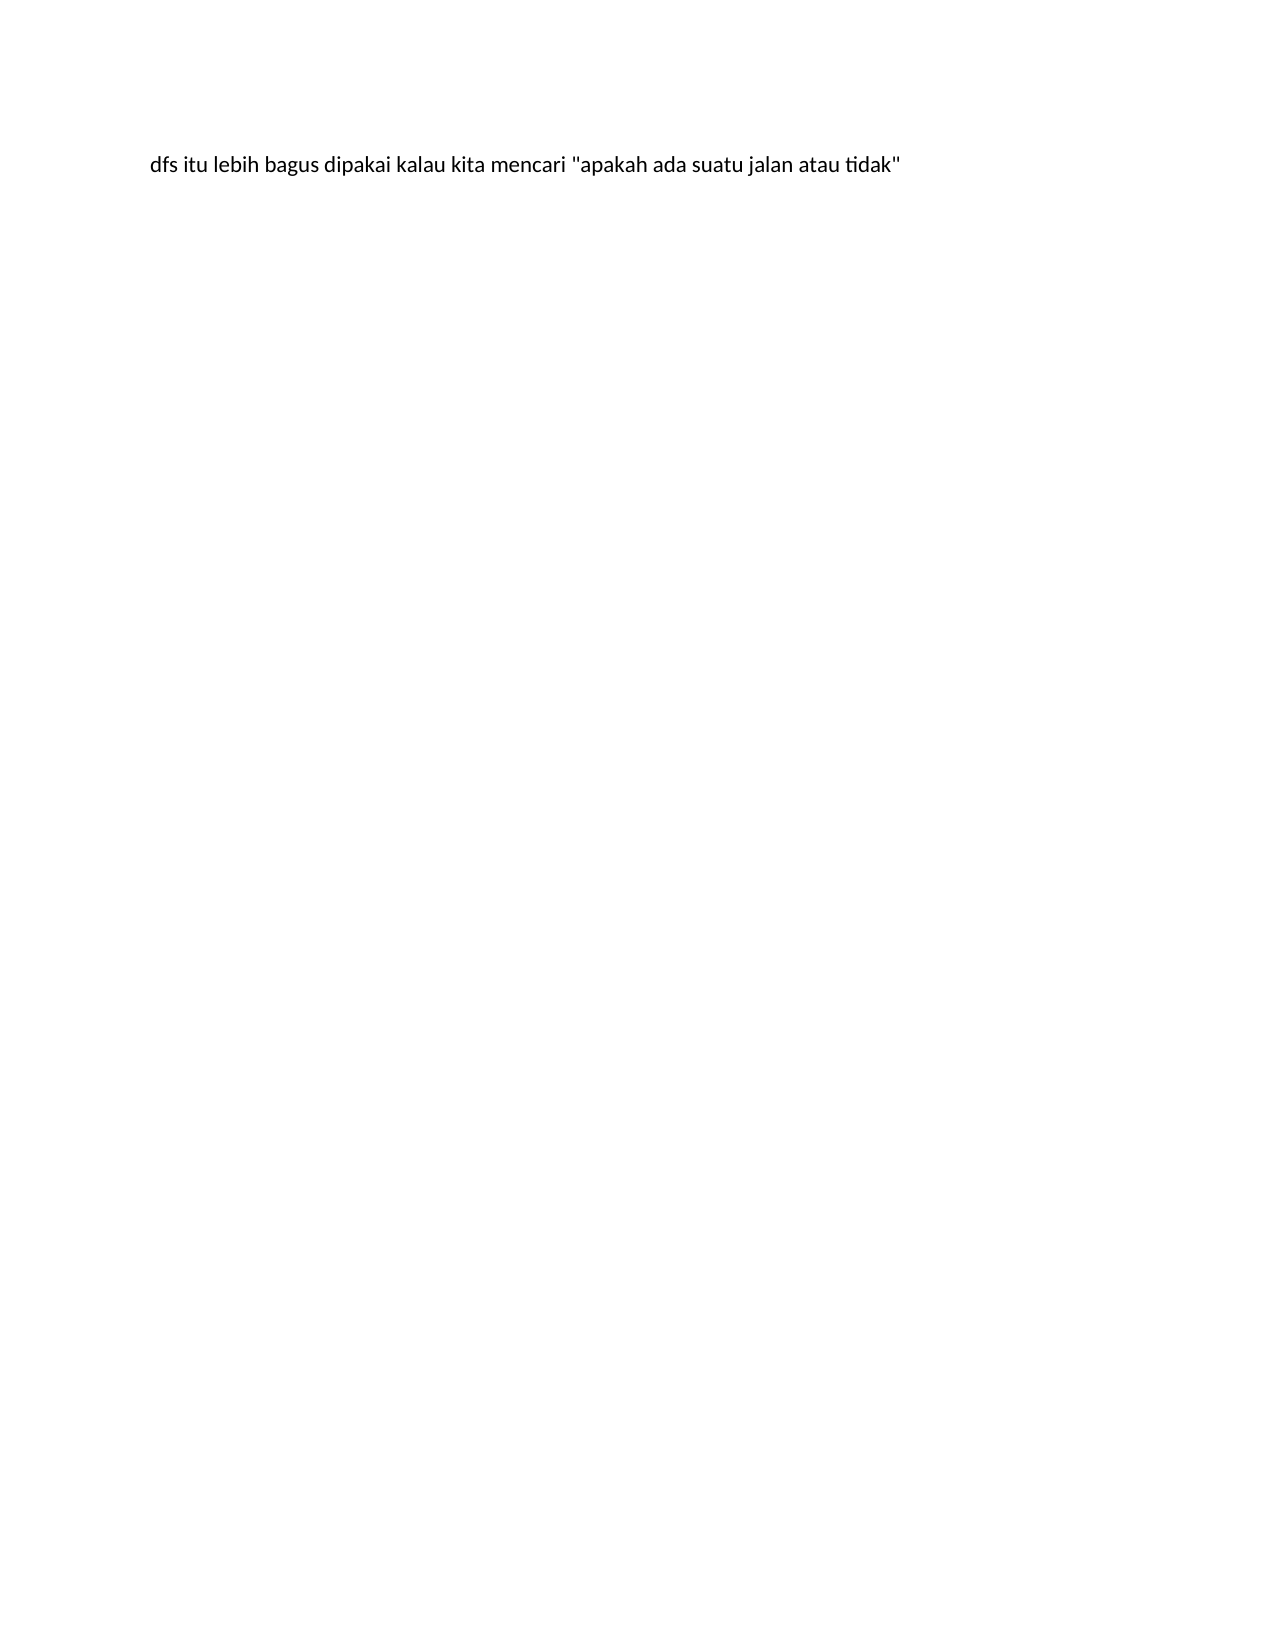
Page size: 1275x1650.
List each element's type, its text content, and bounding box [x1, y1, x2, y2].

text dfs itu lebih bagus dipakai kalau kita mencari "apakah ada suatu jalan atau tidak" [150, 150, 1125, 178]
